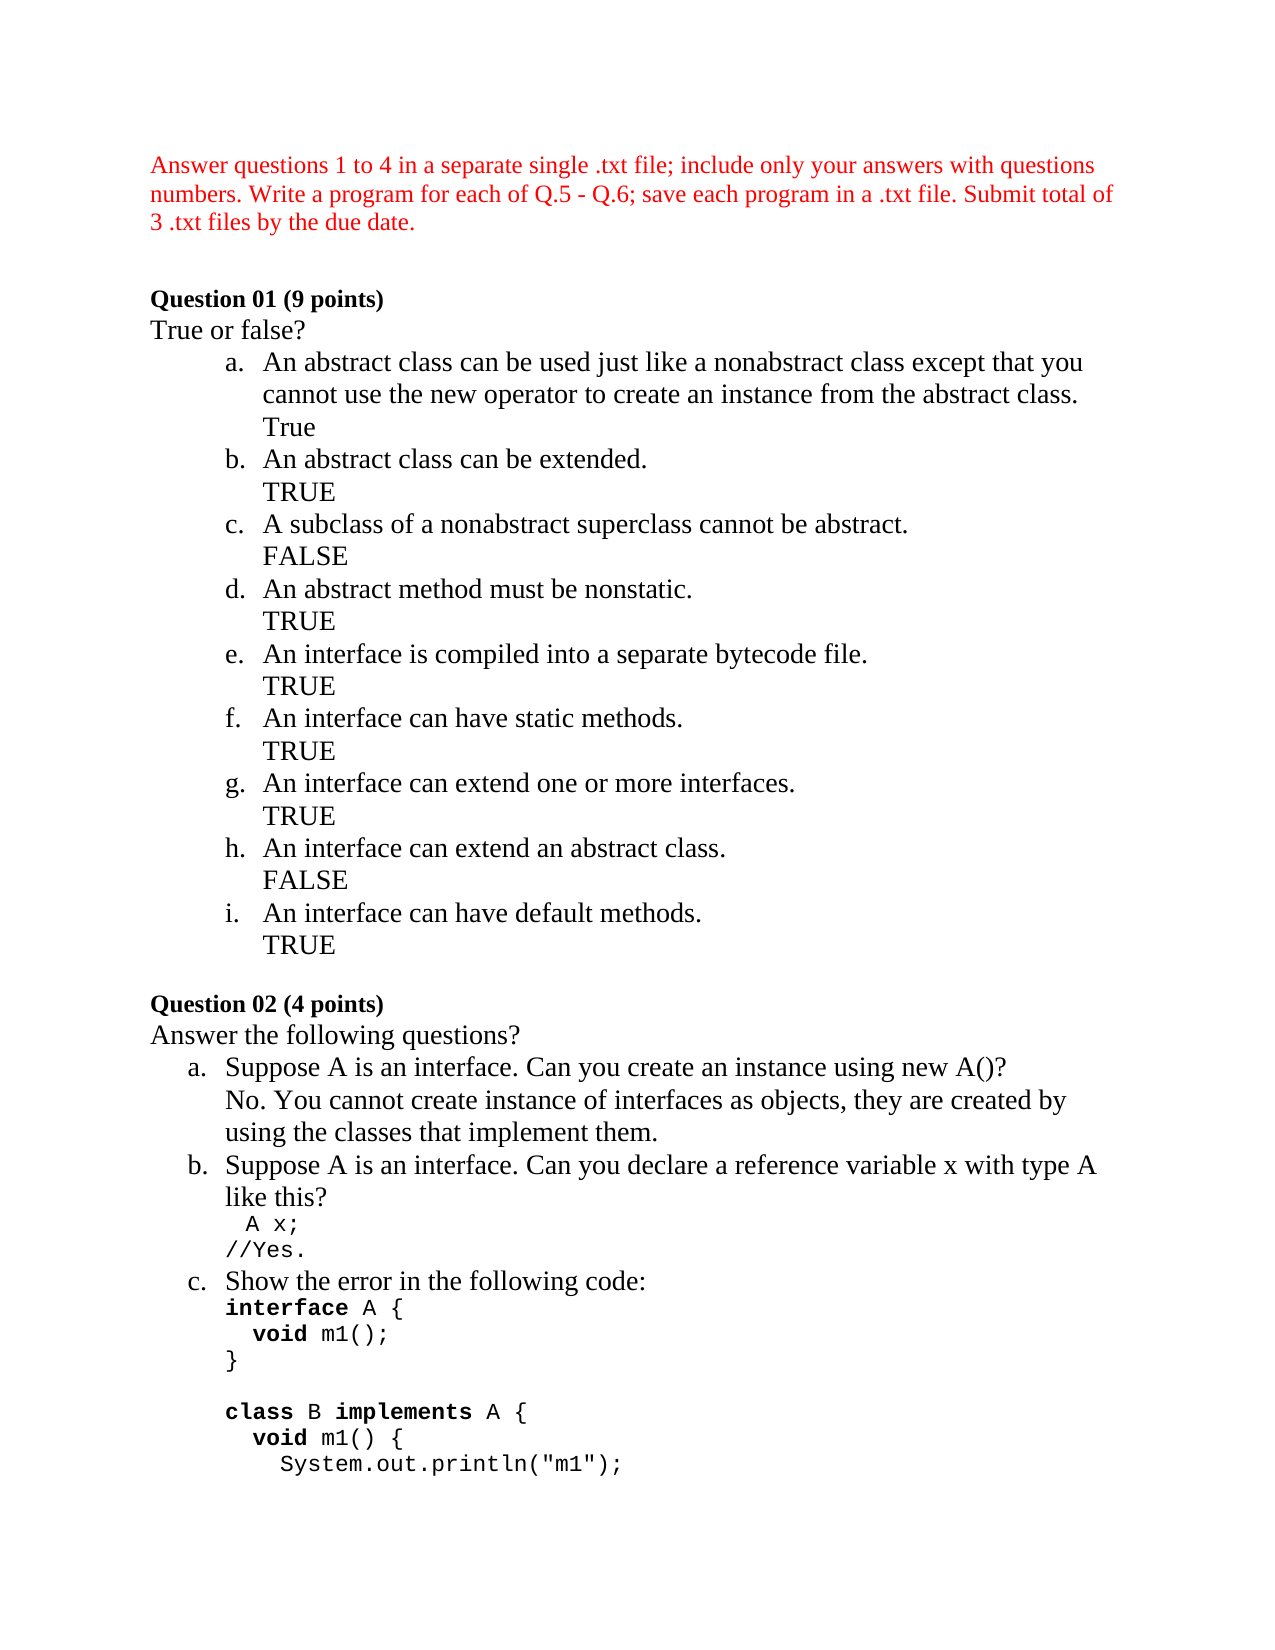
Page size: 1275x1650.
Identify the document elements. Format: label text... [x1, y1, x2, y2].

list An interface can extend an abstract class. FALSE [225, 831, 1125, 896]
text Question 02 (4 points) [150, 989, 1125, 1018]
list An interface is compiled into a separate bytecode file. TRUE [225, 637, 1125, 701]
text } [225, 1349, 1125, 1374]
list An abstract method must be nonstatic. TRUE [225, 572, 1125, 637]
list An abstract class can be used just like a nonabstract class except that you cannot use the new operator to create an instance from the abstract class. True [225, 345, 1125, 442]
text System.out.println("m1"); [225, 1452, 1125, 1478]
list An interface can have default methods. TRUE [225, 896, 1125, 961]
text Answer questions 1 to 4 in a separate single .txt file; include only your answers with questions numbers. Write a program for each of Q.5 - Q.6; save each program in a .txt file. Submit total of 3 .txt files by the due date. [150, 150, 1125, 236]
list Suppose A is an interface. Can you declare a reference variable x with type A like this? [187, 1148, 1125, 1212]
list An interface can extend one or more interfaces. TRUE [225, 766, 1125, 831]
text void m1() { [225, 1426, 1125, 1452]
list A subclass of a nonabstract superclass cannot be abstract. FALSE [225, 507, 1125, 572]
list Suppose A is an interface. Can you create an instance using new A()? No. You cannot create instance of interfaces as objects, they are created by using the classes that implement them. [187, 1051, 1125, 1148]
text True or false? [150, 313, 1125, 345]
list An interface can have static methods. TRUE [225, 701, 1125, 766]
text class B implements A { [225, 1401, 1125, 1426]
text Question 01 (9 points) [150, 284, 1125, 313]
list An abstract class can be extended. [225, 442, 1125, 475]
list TRUE [262, 475, 1125, 507]
text void m1(); [225, 1323, 1125, 1349]
text A x; //Yes. [225, 1212, 1125, 1264]
text Answer the following questions? [150, 1018, 1125, 1051]
list Show the error in the following code: [187, 1264, 1125, 1297]
text interface A { [225, 1297, 1125, 1323]
